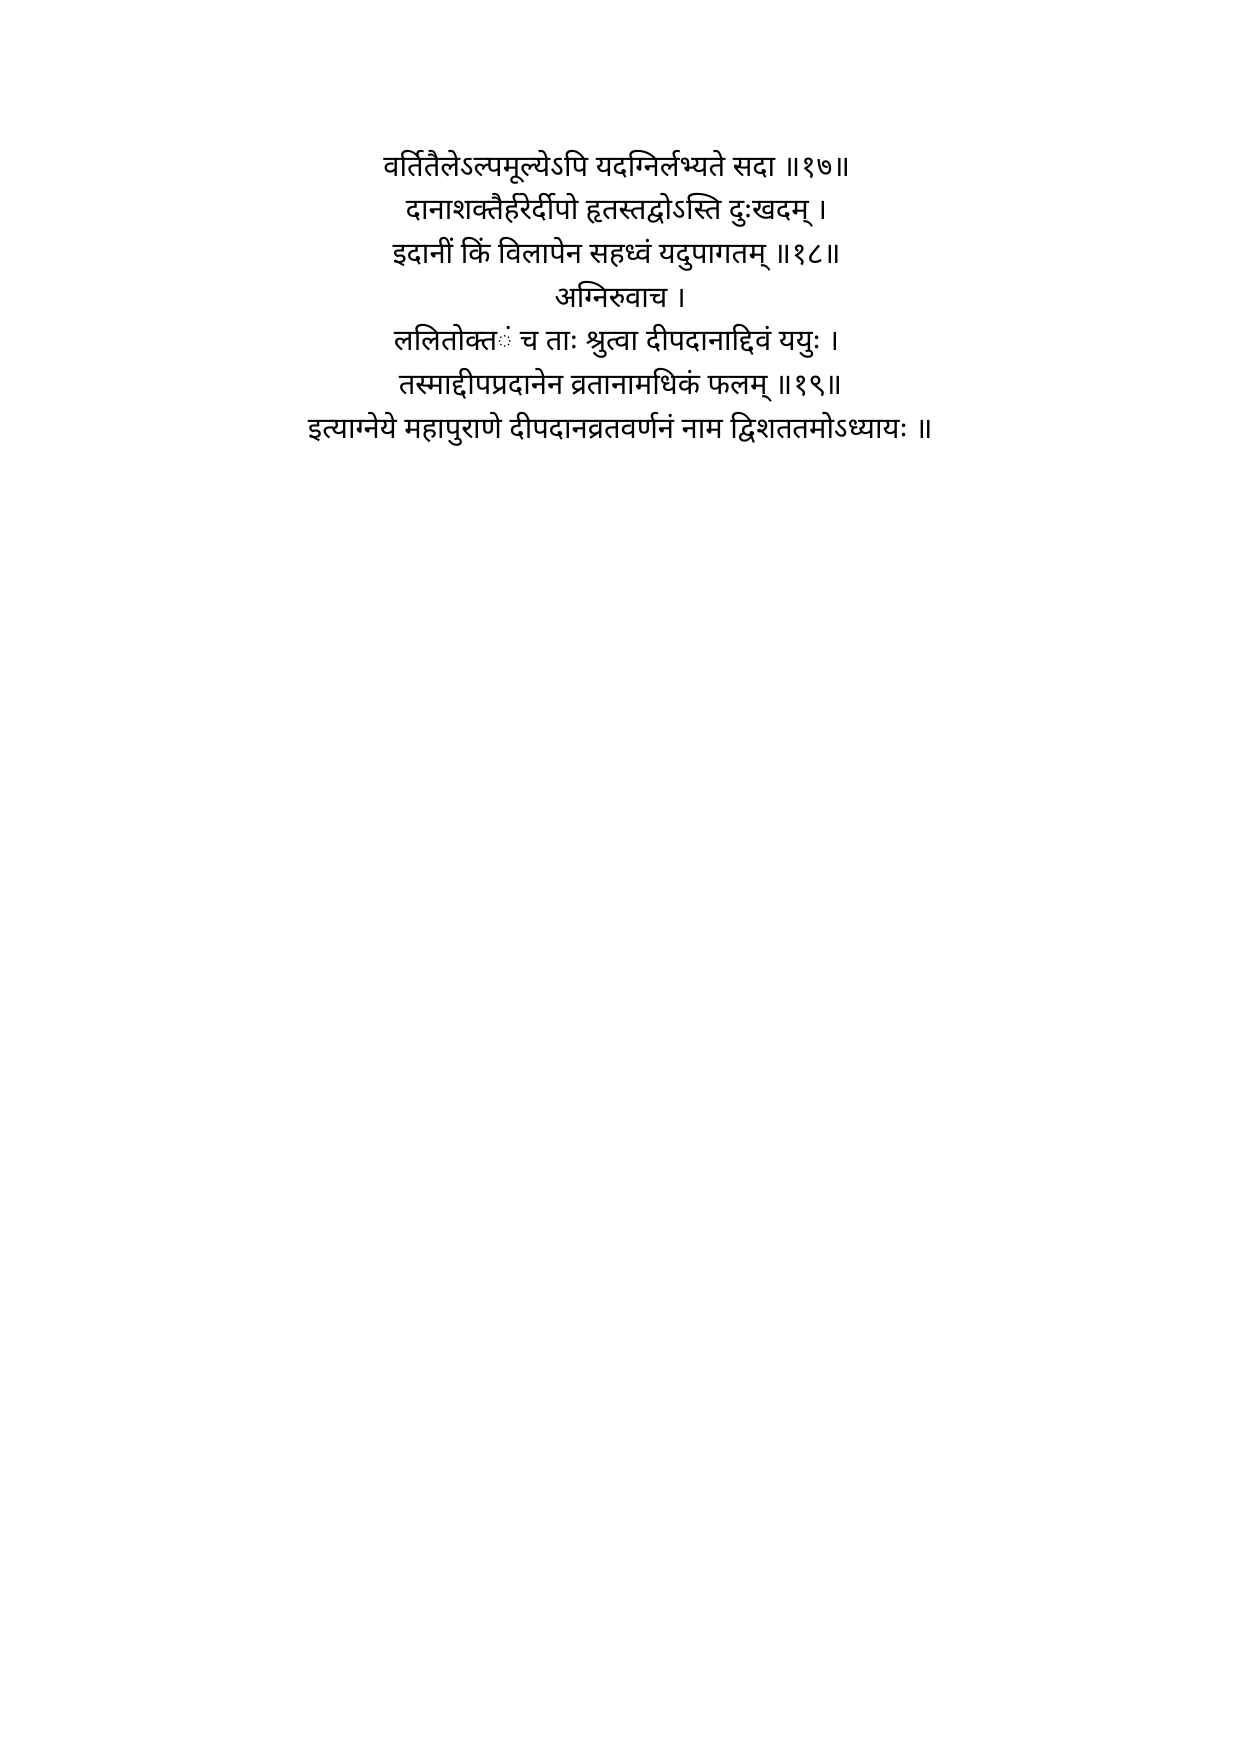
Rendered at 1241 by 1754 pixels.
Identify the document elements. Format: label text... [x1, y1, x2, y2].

text इत्याग्नेये महापुराणे दीपदानव्रतवर्णनं नाम द्विशततमोऽध्यायः ॥ [150, 412, 1090, 450]
